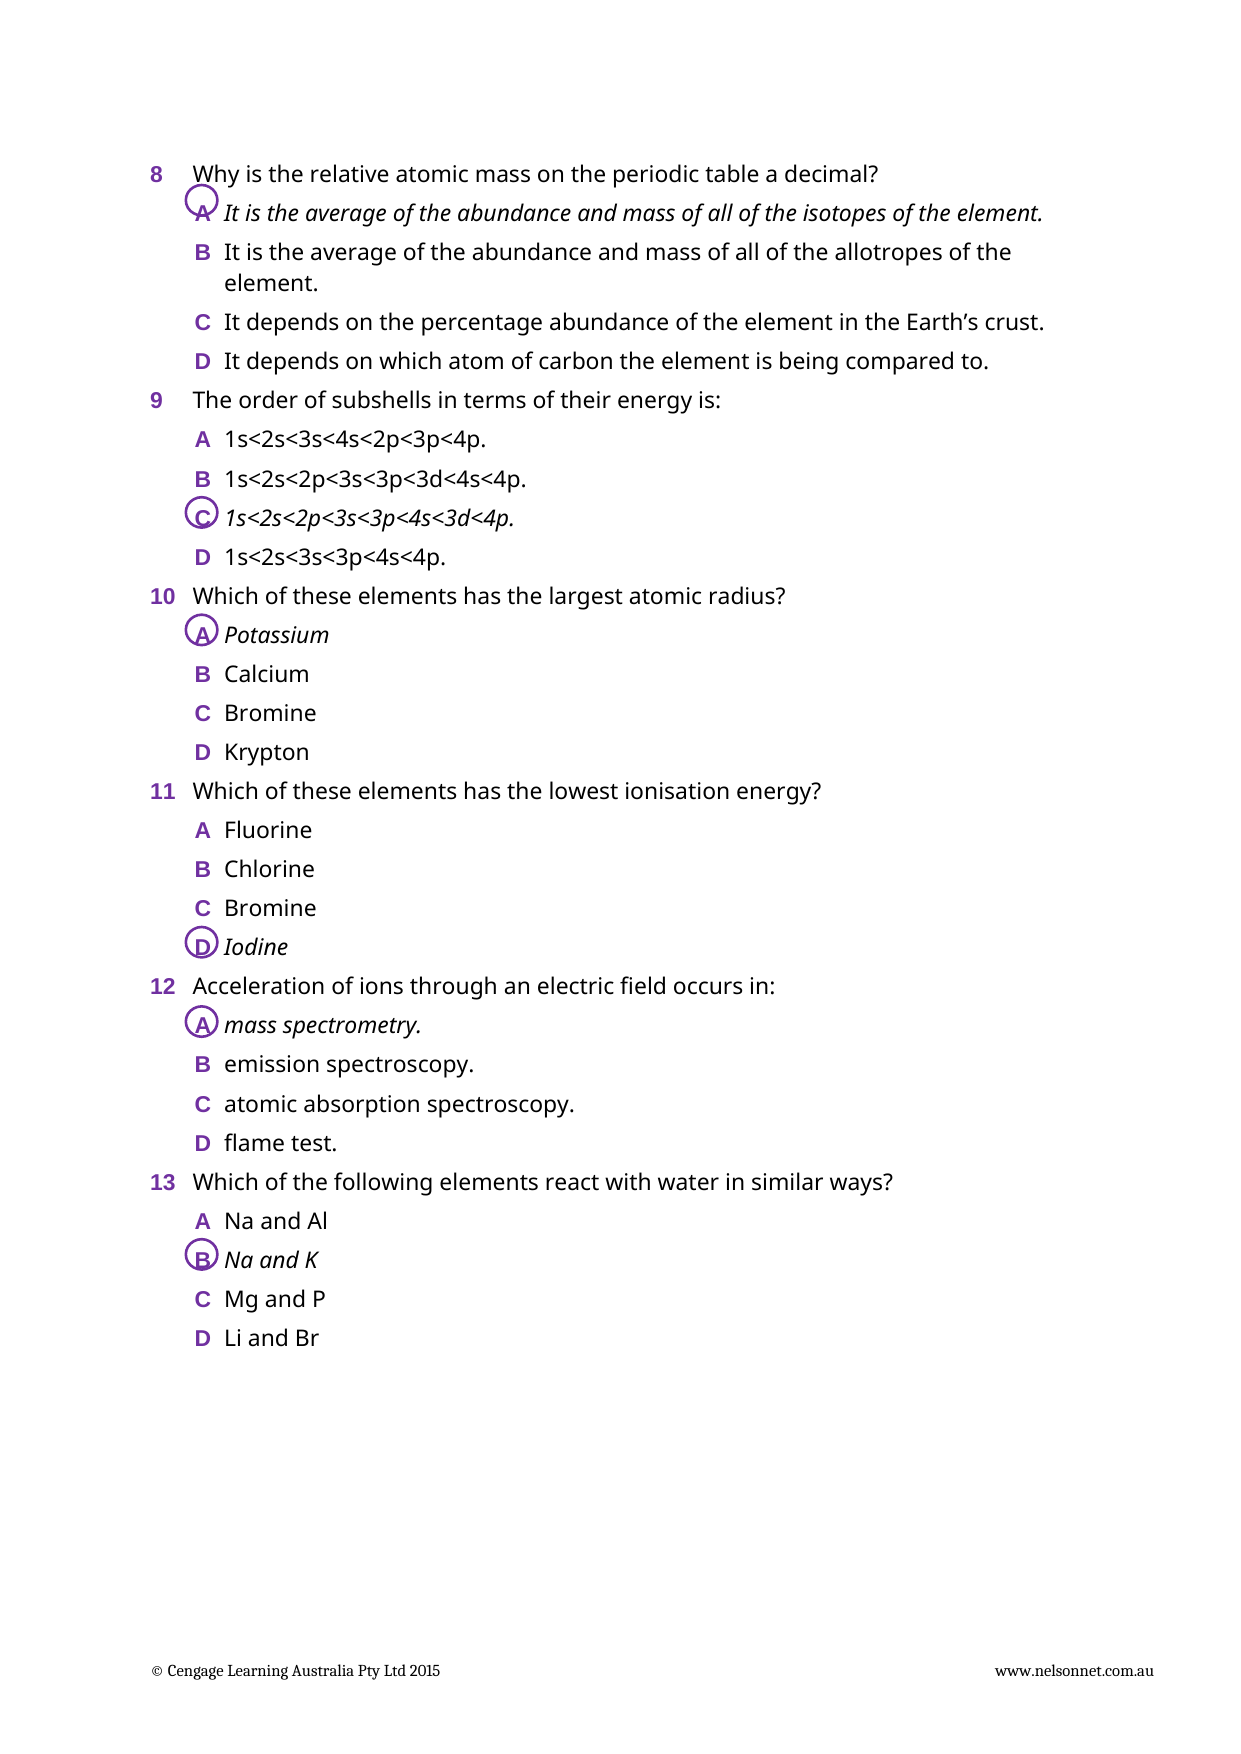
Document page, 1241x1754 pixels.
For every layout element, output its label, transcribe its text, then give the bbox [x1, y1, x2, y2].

list A 1s<2s<3s<4s<2p<3p<4p. [194, 423, 1090, 455]
list A Na and Al [194, 1205, 1090, 1236]
list C atomic absorption spectroscopy. [194, 1087, 1090, 1119]
list B Chlorine [194, 853, 1090, 884]
list C Bromine [194, 892, 1090, 923]
list D Iodine [194, 931, 1090, 962]
list B 1s<2s<2p<3s<3p<3d<4s<4p. [194, 462, 1090, 494]
list 9 The order of subshells in terms of their energy is: [150, 384, 1090, 416]
list 13 Which of the following elements react with water in similar ways? [150, 1166, 1090, 1197]
list B emission spectroscopy. [194, 1048, 1090, 1080]
list 8 Why is the relative atomic mass on the periodic table a decimal? [150, 158, 1090, 189]
list C It depends on the percentage abundance of the element in the Earth’s crust. [194, 306, 1090, 337]
list D 1s<2s<3s<3p<4s<4p. [194, 541, 1090, 572]
list A Fluorine [194, 814, 1090, 845]
list D It depends on which atom of carbon the element is being compared to. [194, 345, 1090, 377]
list B It is the average of the abundance and mass of all of the allotropes of the element. [194, 236, 1090, 298]
list D flame test. [194, 1127, 1090, 1158]
list 12 Acceleration of ions through an electric field occurs in: [150, 970, 1090, 1002]
list C Bromine [194, 697, 1090, 728]
list A mass spectrometry. [194, 1009, 1090, 1041]
list C Mg and P [194, 1283, 1090, 1314]
list 10 Which of these elements has the largest atomic radius? [150, 580, 1090, 611]
list D Krypton [194, 736, 1090, 767]
list B Na and K [194, 1244, 1090, 1275]
list A It is the average of the abundance and mass of all of the isotopes of the element. [194, 197, 1090, 228]
list C 1s<2s<2p<3s<3p<4s<3d<4p. [194, 502, 1090, 533]
list B Calcium [194, 658, 1090, 689]
list 11 Which of these elements has the lowest ionisation energy? [150, 775, 1090, 806]
list D Li and Br [194, 1322, 1090, 1353]
list A Potassium [194, 619, 1090, 650]
